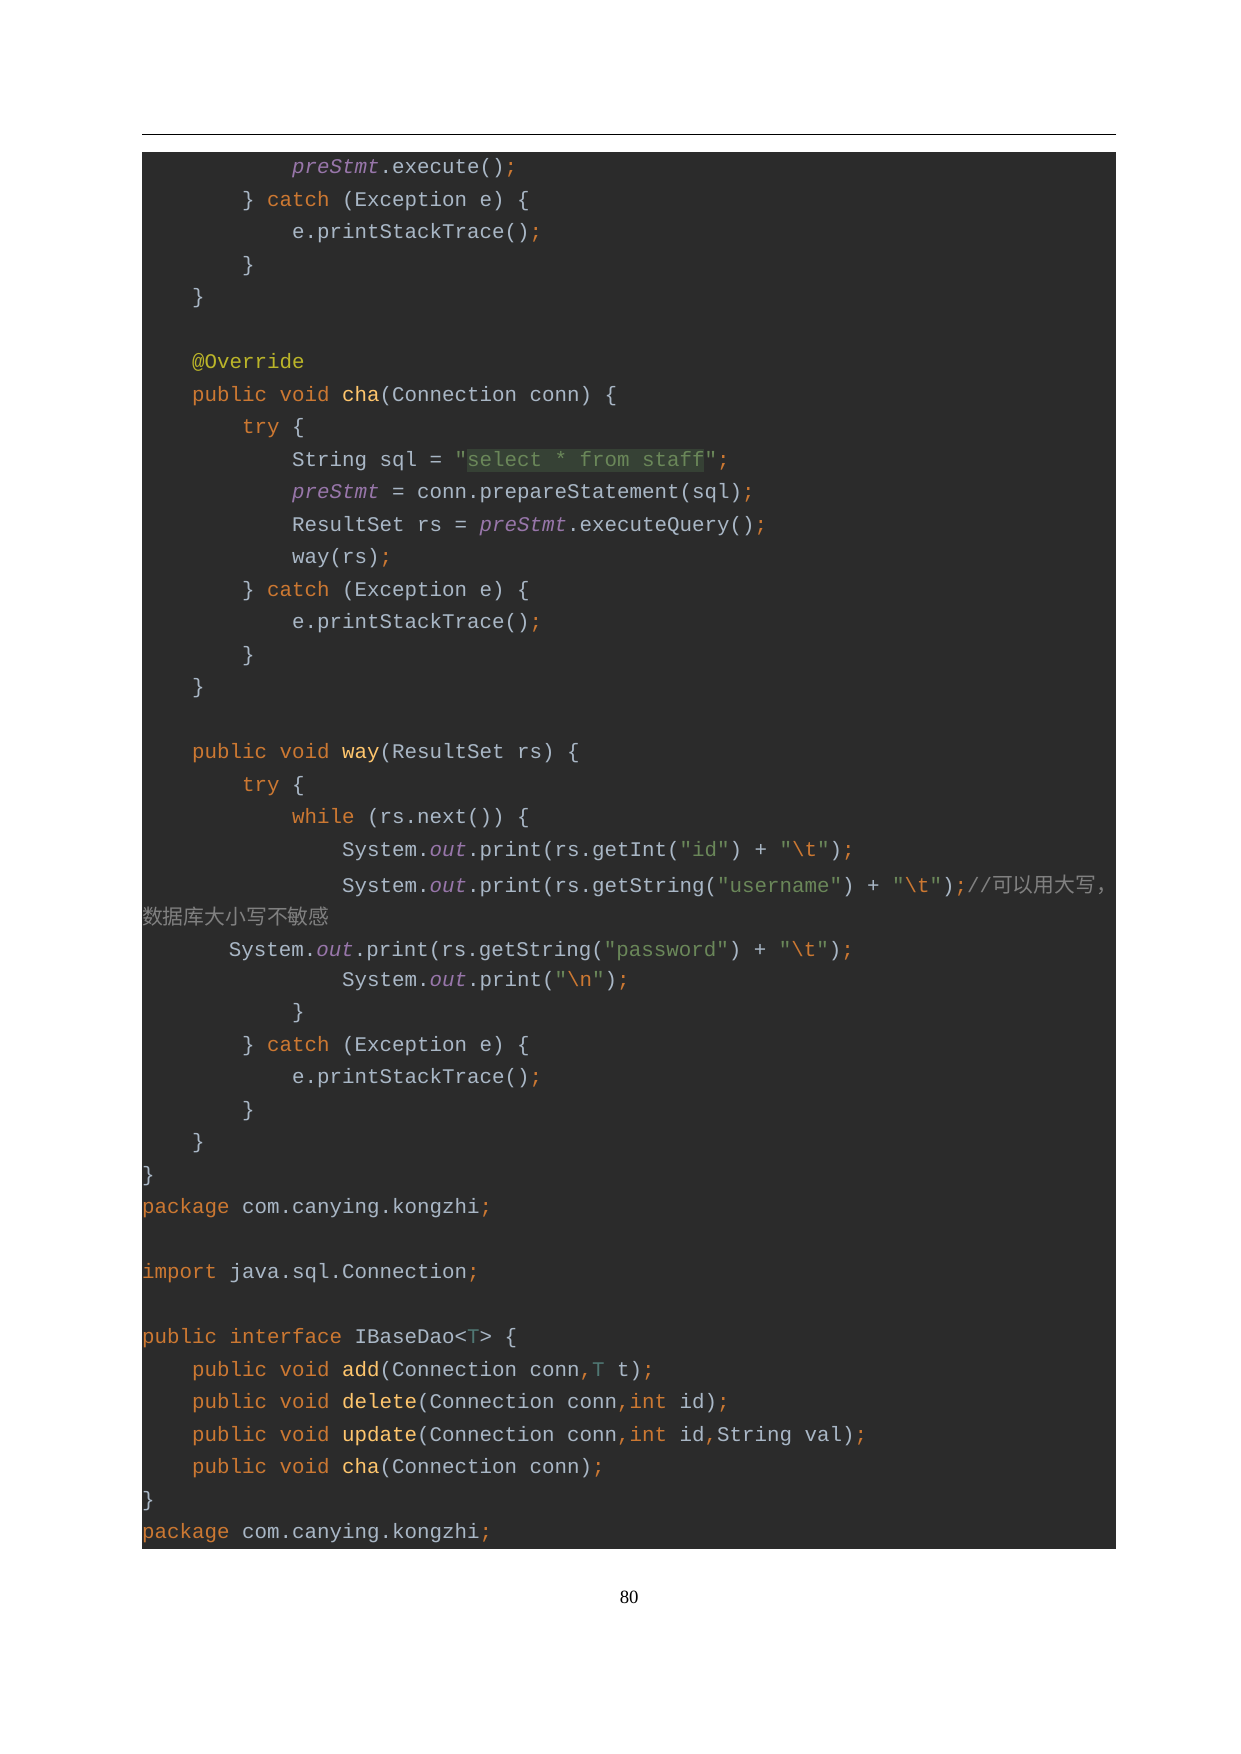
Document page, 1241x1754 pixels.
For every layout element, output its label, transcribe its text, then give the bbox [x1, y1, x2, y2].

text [142, 152, 1116, 1192]
text package com.canying.kongzhi; import java.sql.Connection; public interface IBaseDao<T> { public void add(Connection conn,T t); public void delete(Connection conn,int id); public void update(Connection conn,int id,String val); public void cha(Connection conn); } [142, 1192, 1116, 1517]
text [142, 1517, 1116, 1549]
